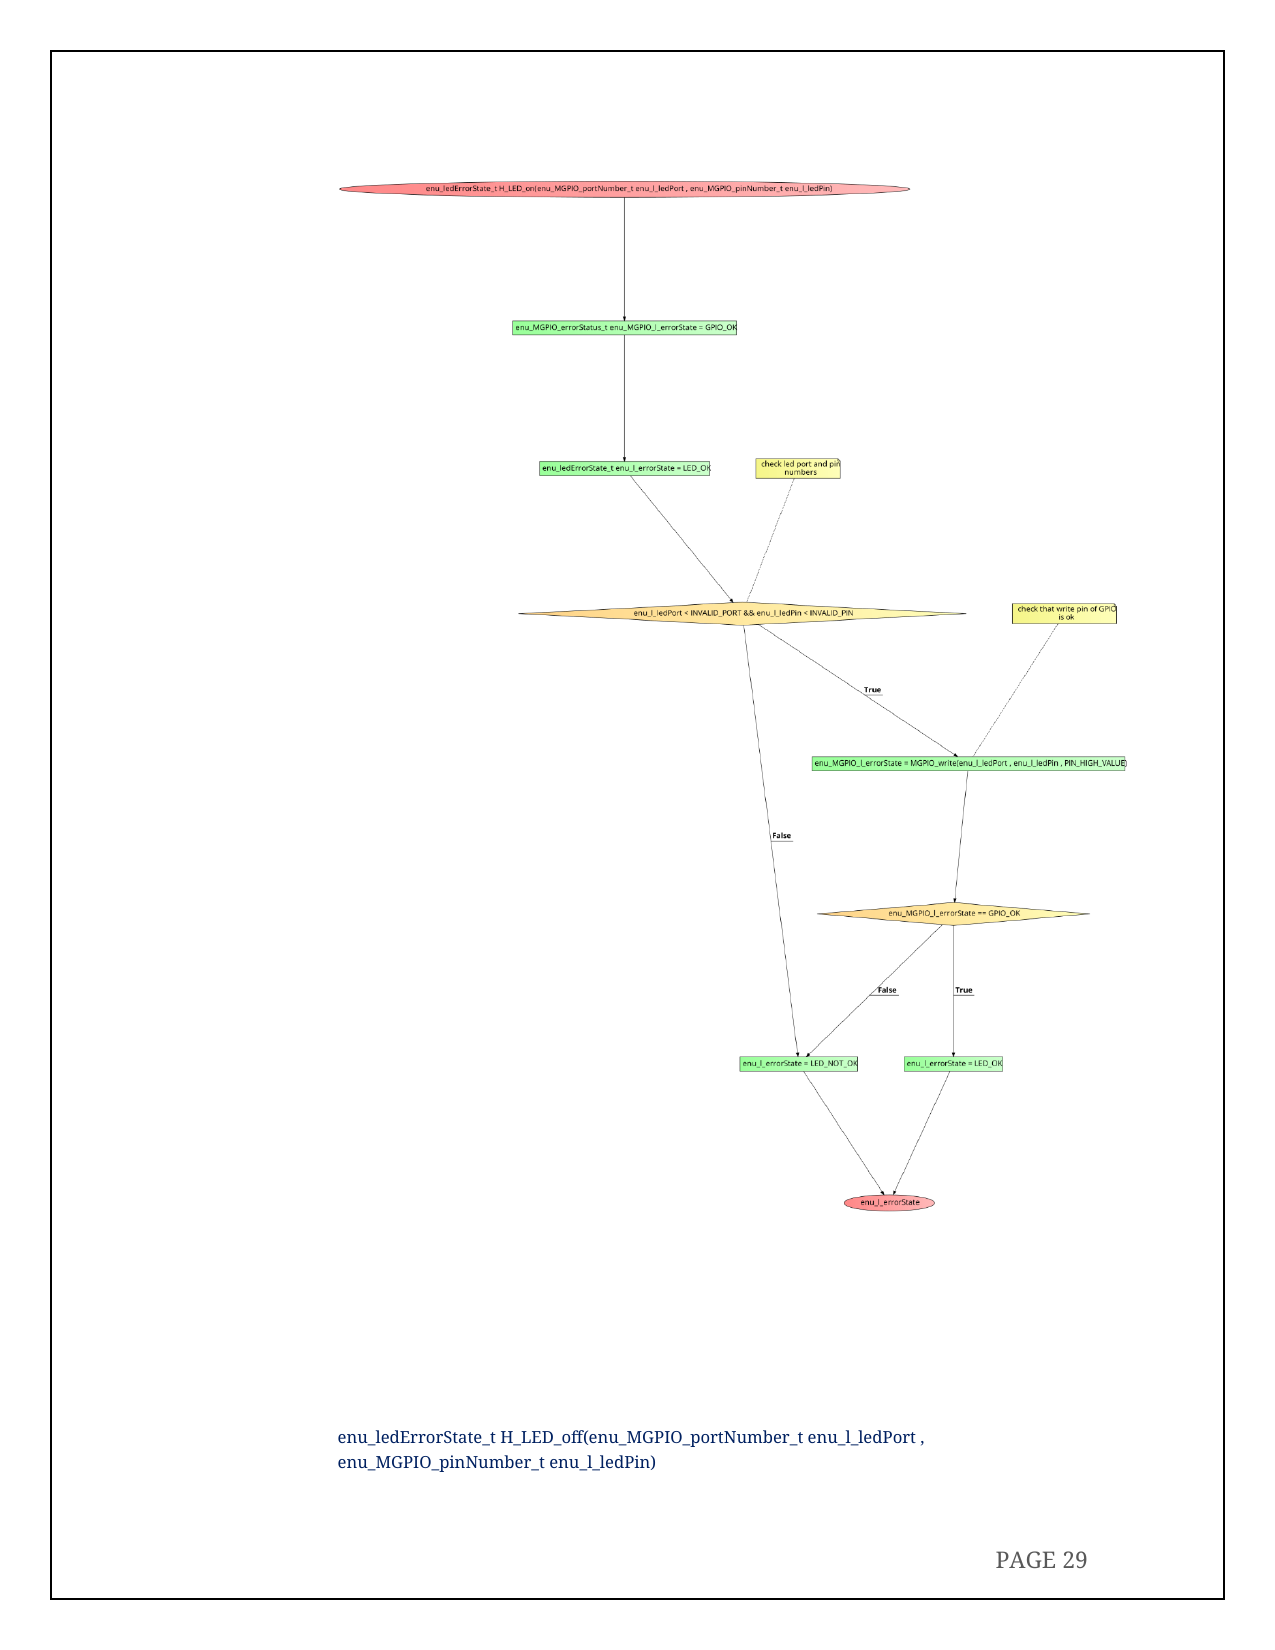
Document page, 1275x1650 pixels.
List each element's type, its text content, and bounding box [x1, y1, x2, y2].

picture [337, 180, 1133, 1219]
text enu_ledErrorState_t H_LED_off(enu_MGPIO_portNumber_t enu_l_ledPort , enu_MGPIO_pinNumber_t enu_l_ledPin) [337, 1426, 1087, 1473]
